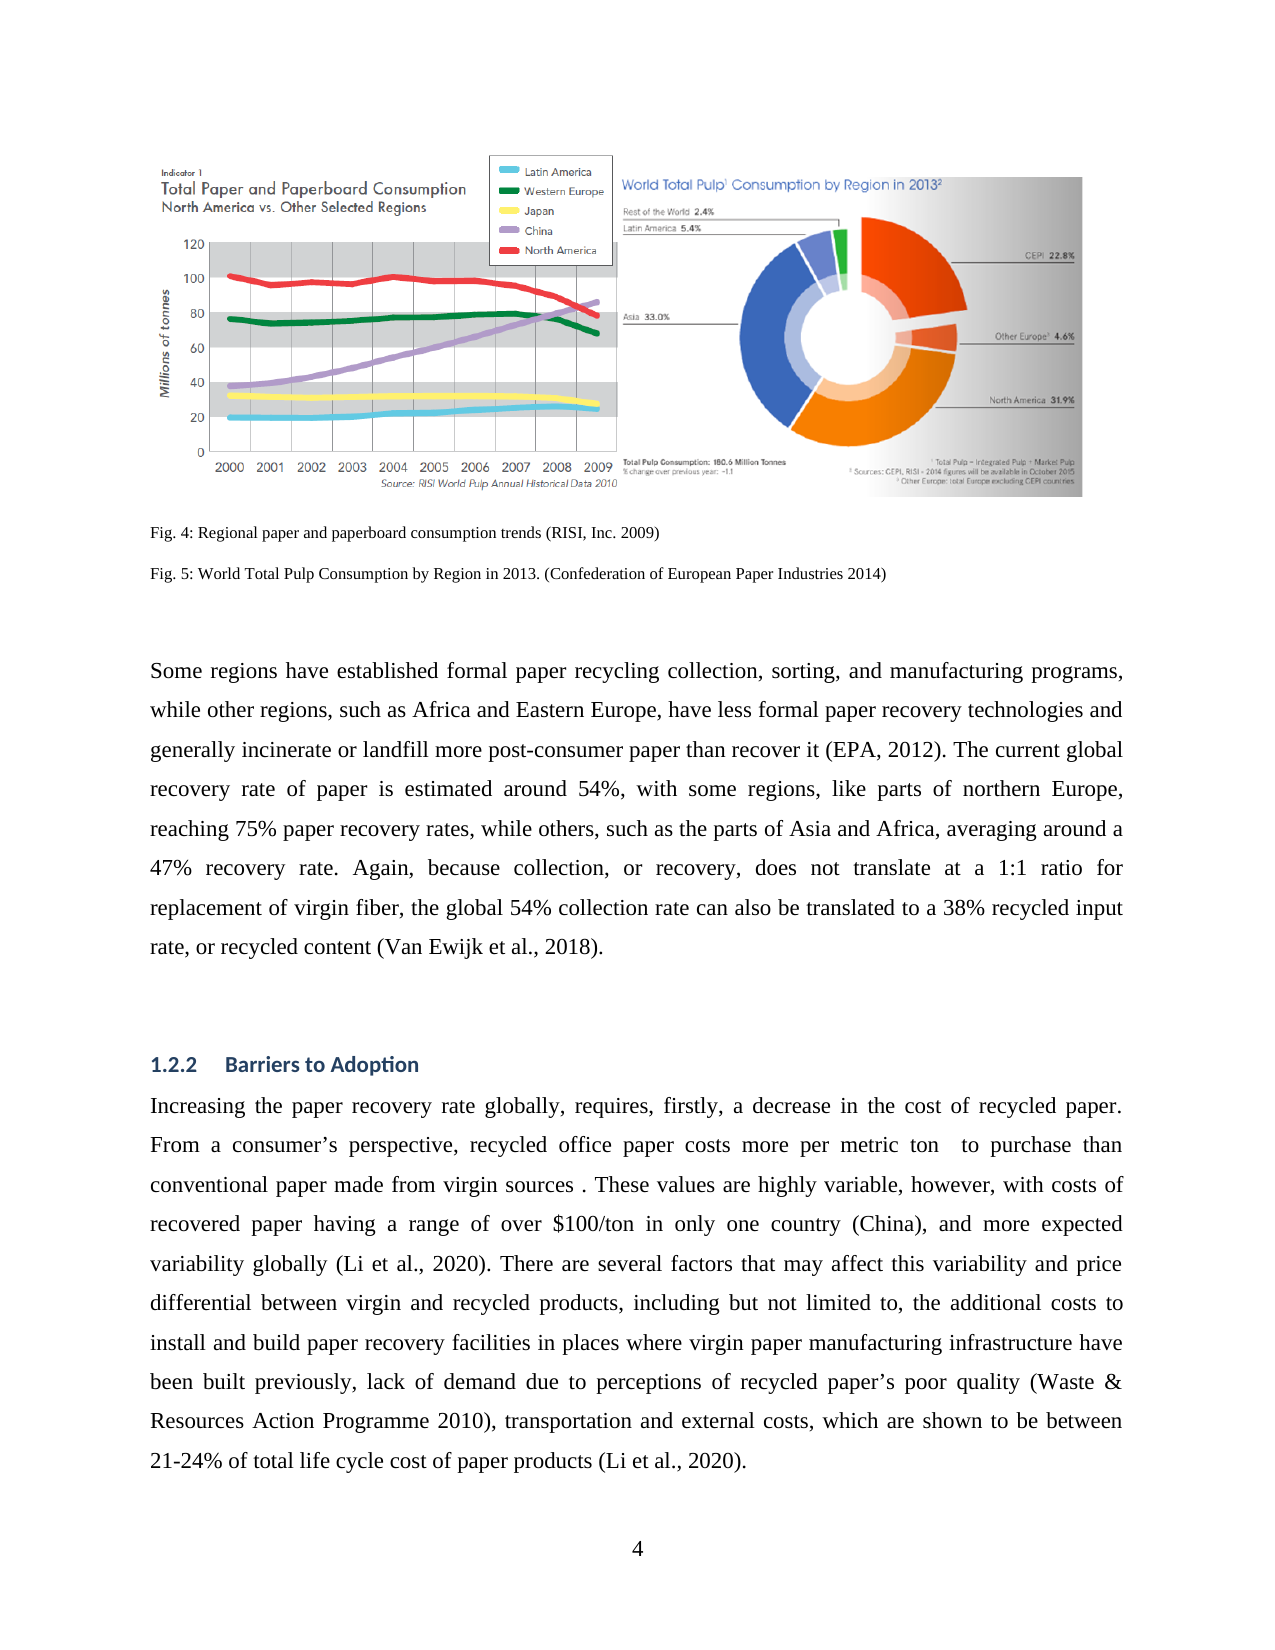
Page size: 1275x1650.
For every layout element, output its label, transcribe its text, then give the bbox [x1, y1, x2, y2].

text Some regions have established formal paper recycling collection, sorting, and manufacturing programs, while other regions, such as Africa and Eastern Europe, have less formal paper recovery technologies and generally incinerate or landfill more post-consumer paper than recover it (EPA, 2012). The current global recovery rate of paper is estimated around 54%, with some regions, like parts of northern Europe, reaching 75% paper recovery rates, while others, such as the parts of Asia and Africa, averaging around a 47% recovery rate. Again, because collection, or recovery, does not translate at a 1:1 ratio for replacement of virgin fiber, the global 54% collection rate can also be translated to a 38% recycled input rate, or recycled content (Van Ewijk et al., 2018). [150, 657, 1125, 960]
subtitle Barriers to Adoption [150, 1050, 1125, 1078]
text Fig. 5: World Total Pulp Consumption by Region in 2013. (Confederation of European Paper Industries 2014) [150, 564, 1125, 583]
text Increasing the paper recovery rate globally, requires, firstly, a decrease in the cost of recycled paper. From a consumer’s perspective, recycled office paper costs more per metric ton to purchase than conventional paper made from virgin sources . These values are highly variable, however, with costs of recovered paper having a range of over $100/ton in only one country (China), and more expected variability globally (Li et al., 2020). There are several factors that may affect this variability and price differential between virgin and recycled products, including but not limited to, the additional costs to install and build paper recovery facilities in places where virgin paper manufacturing infrastructure have been built previously, lack of demand due to perceptions of recycled paper’s poor quality (Waste & Resources Action Programme 2010), transportation and external costs, which are shown to be between 21-24% of total life cycle cost of paper products (Li et al., 2020). [150, 1092, 1125, 1473]
picture [150, 150, 1083, 497]
text Fig. 4: Regional paper and paperboard consumption trends (RISI, Inc. 2009) [150, 522, 1125, 542]
